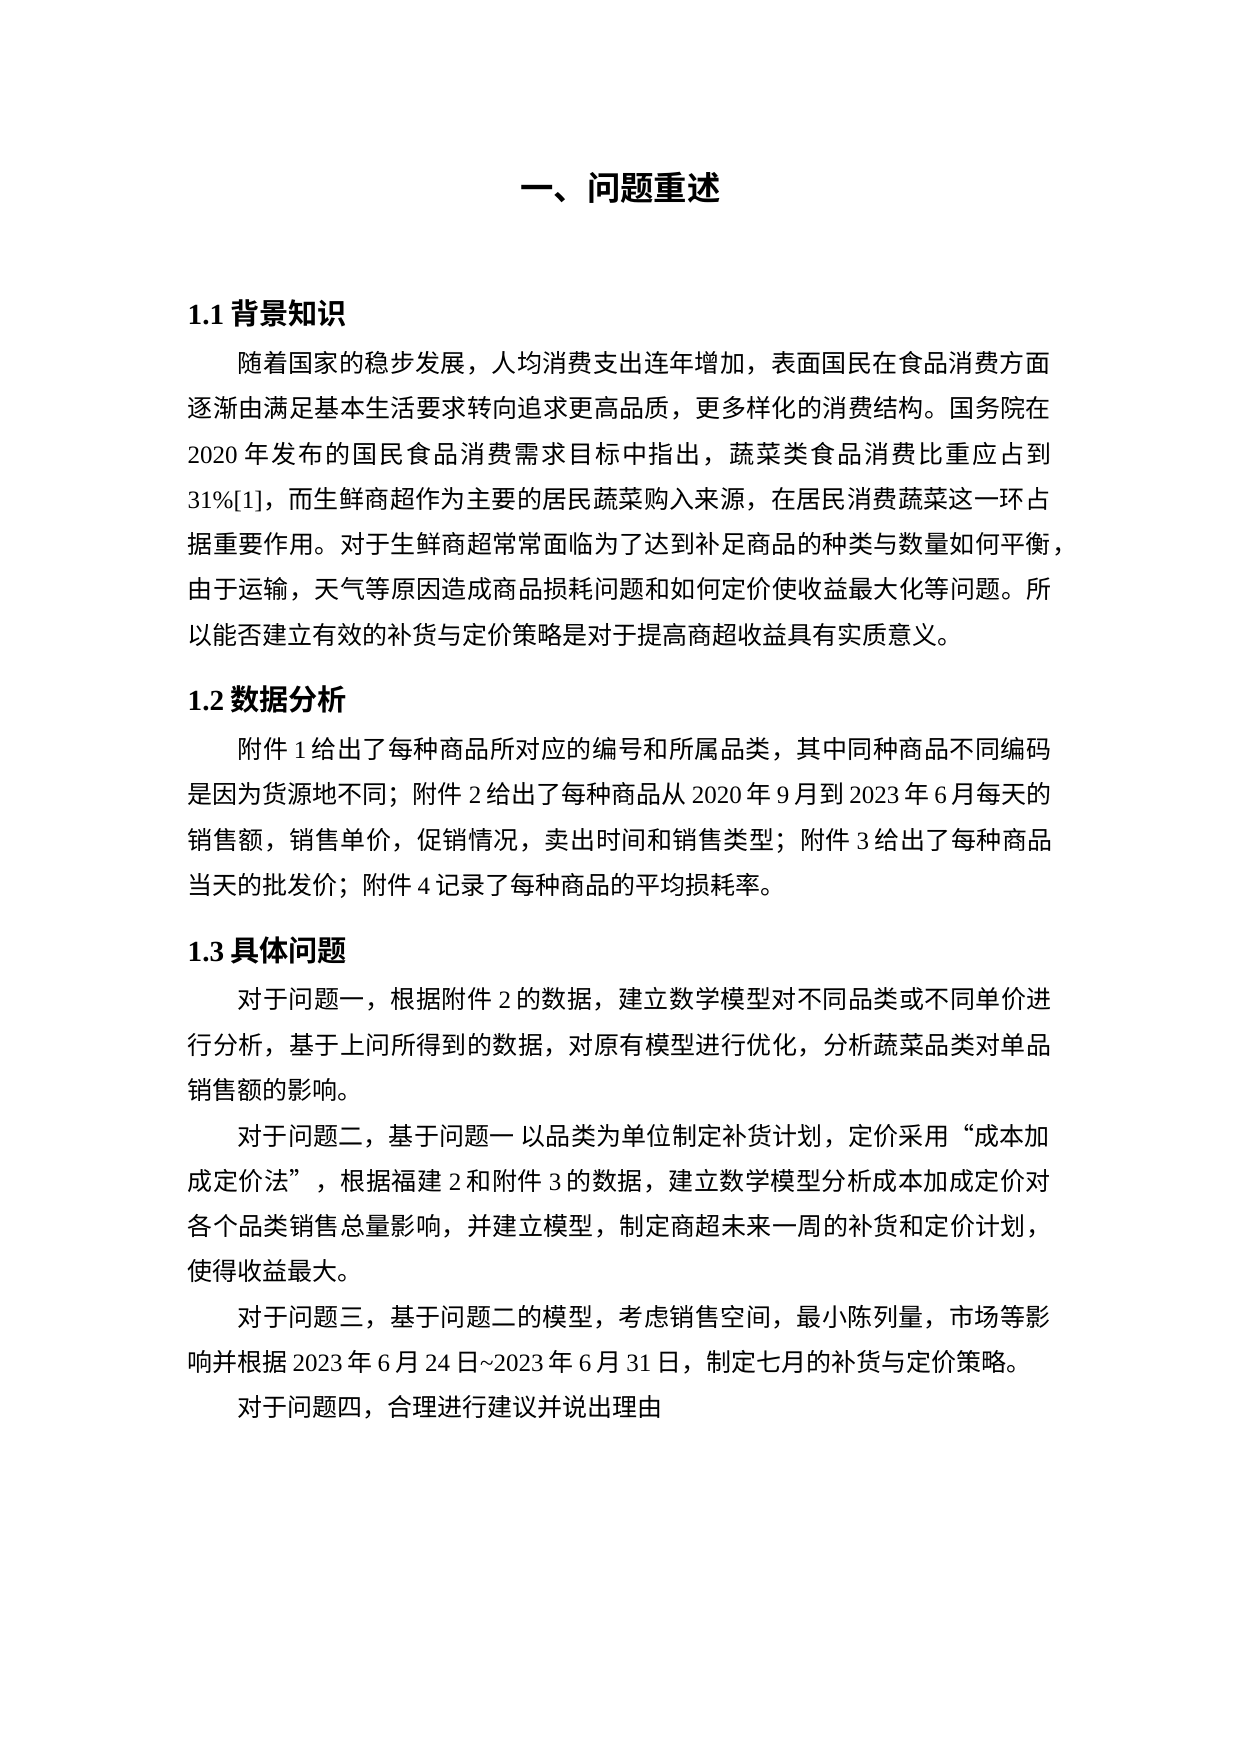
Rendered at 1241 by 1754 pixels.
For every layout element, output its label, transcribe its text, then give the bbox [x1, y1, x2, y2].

text 对于问题一，根据附件2的数据，建立数学模型对不同品类或不同单价进行分析，基于上问所得到的数据，对原有模型进行优化，分析蔬菜品类对单品销售额的影响。 [187, 980, 1053, 1107]
subtitle 问题重述 [187, 162, 1053, 210]
text 附件1给出了每种商品所对应的编号和所属品类，其中同种商品不同编码是因为货源地不同；附件2给出了每种商品从2020年9月到2023年6月每天的销售额，销售单价，促销情况，卖出时间和销售类型；附件3给出了每种商品当天的批发价；附件4记录了每种商品的平均损耗率。 [187, 730, 1053, 902]
subtitle 1.2数据分析 [187, 677, 1053, 719]
text 对于问题三，基于问题二的模型，考虑销售空间，最小陈列量，市场等影响并根据2023年6月24日~2023年6月31日，制定七月的补货与定价策略。 [187, 1297, 1053, 1379]
subtitle 1.3具体问题 [187, 927, 1053, 969]
text 对于问题四，合理进行建议并说出理由 [187, 1388, 1053, 1424]
subtitle 1.1背景知识 [187, 291, 1053, 333]
text 对于问题二，基于问题一 以品类为单位制定补货计划，定价采用“成本加成定价法”，根据福建2和附件3的数据，建立数学模型分析成本加成定价对各个品类销售总量影响，并建立模型，制定商超未来一周的补货和定价计划，使得收益最大。 [187, 1116, 1053, 1288]
text 随着国家的稳步发展，人均消费支出连年增加，表面国民在食品消费方面逐渐由满足基本生活要求转向追求更高品质，更多样化的消费结构。国务院在2020年发布的国民食品消费需求目标中指出，蔬菜类食品消费比重应占到31%[1]，而生鲜商超作为主要的居民蔬菜购入来源，在居民消费蔬菜这一环占据重要作用。对于生鲜商超常常面临为了达到补足商品的种类与数量如何平衡，由于运输，天气等原因造成商品损耗问题和如何定价使收益最大化等问题。所以能否建立有效的补货与定价策略是对于提高商超收益具有实质意义。 [187, 343, 1053, 652]
